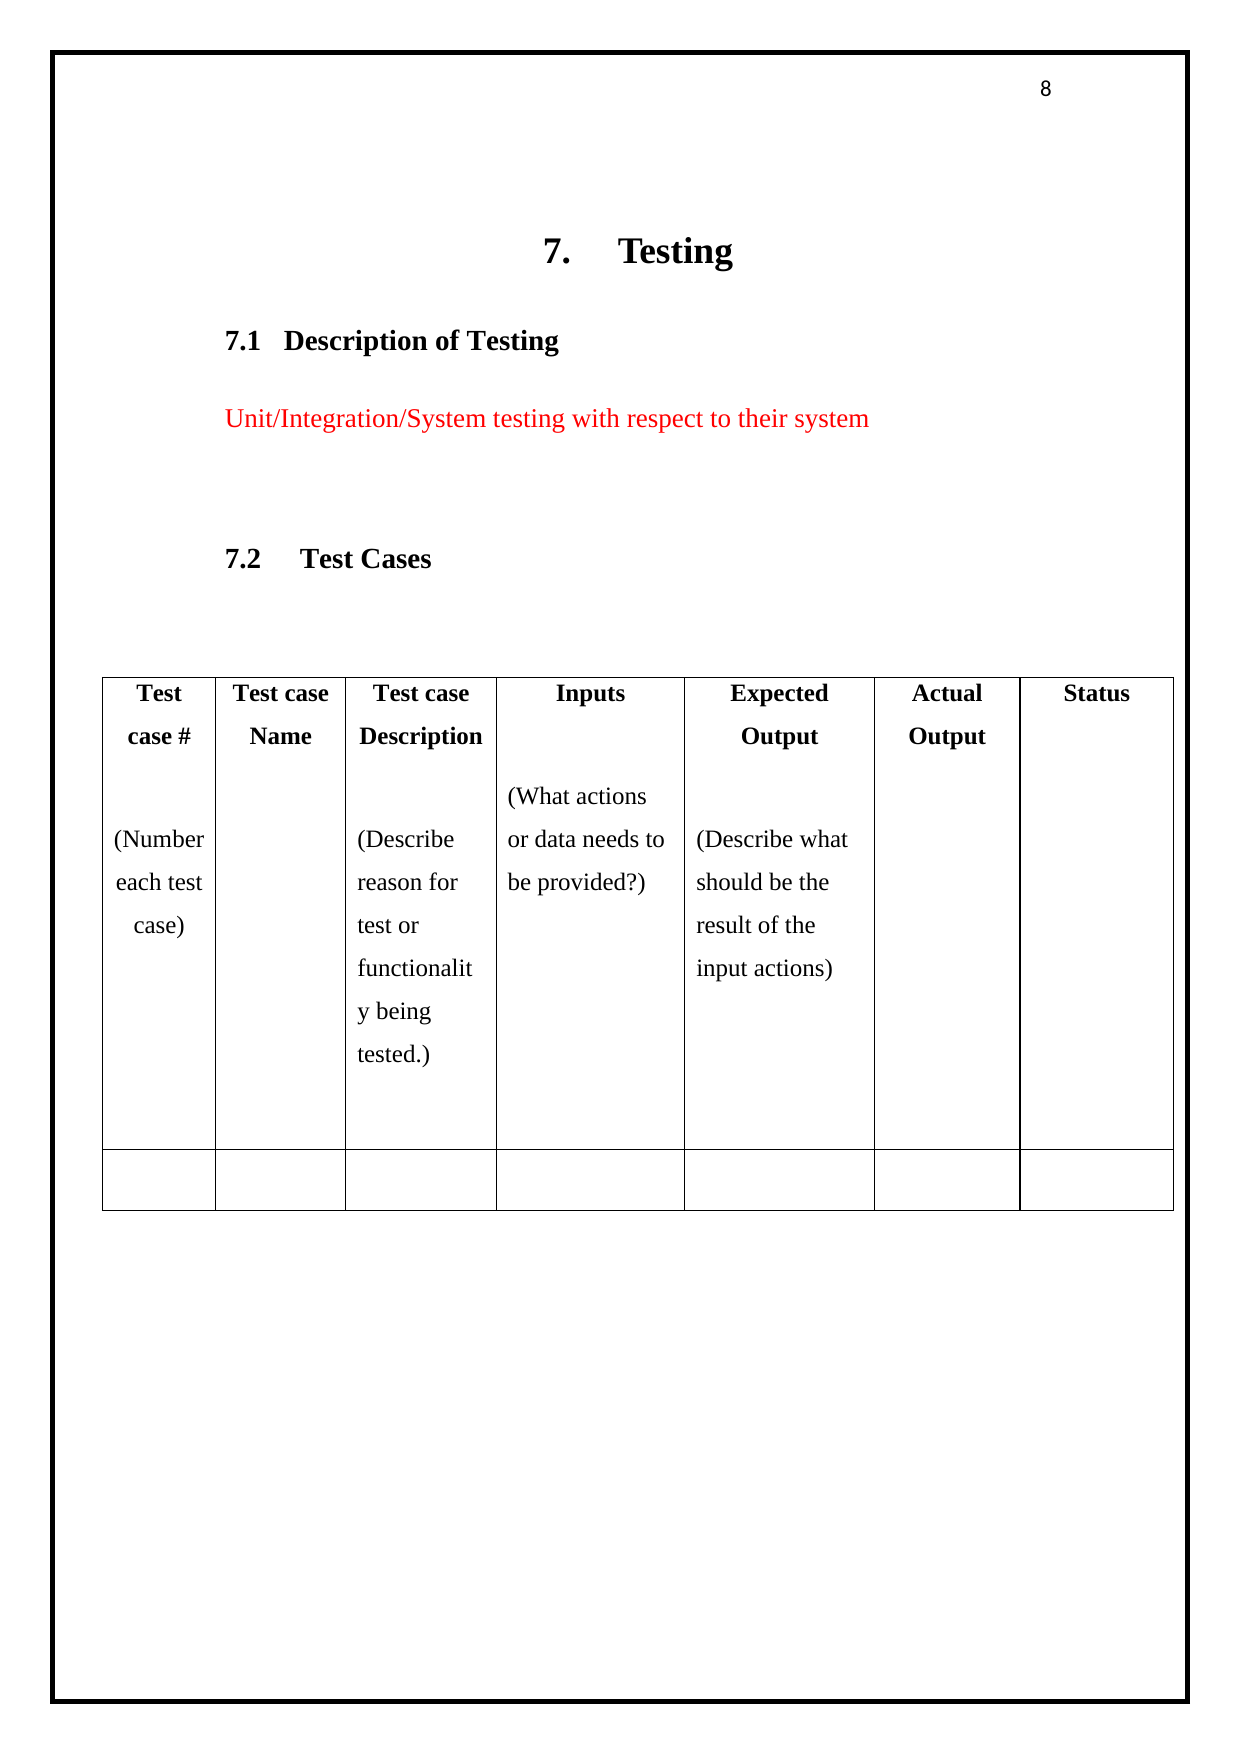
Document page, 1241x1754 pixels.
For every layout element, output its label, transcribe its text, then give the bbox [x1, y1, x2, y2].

subtitle Description of Testing [224, 323, 1051, 356]
text Unit/Integration/System testing with respect to their system [224, 402, 1051, 433]
table_header Status [1021, 678, 1173, 1149]
table_cell [497, 1150, 684, 1210]
table_header Test case Description (Describe reason for test or functionality being tested.) [346, 678, 496, 1149]
table_cell [685, 1150, 874, 1210]
table_cell [216, 1150, 345, 1210]
table_cell [346, 1150, 496, 1210]
subtitle Testing [224, 229, 1051, 272]
table_cell [1021, 1150, 1173, 1210]
table_header Inputs (What actions or data needs to be provided?) [497, 678, 684, 1149]
table_cell [875, 1150, 1019, 1210]
table_header Test case Name [216, 678, 345, 1149]
table_cell [103, 1150, 215, 1210]
subtitle Test Cases [224, 541, 1051, 575]
table_header Expected Output (Describe what should be the result of the input actions) [685, 678, 874, 1149]
table_header Test case # (Number each test case) [103, 678, 215, 1149]
table_header Actual Output [875, 678, 1019, 1149]
